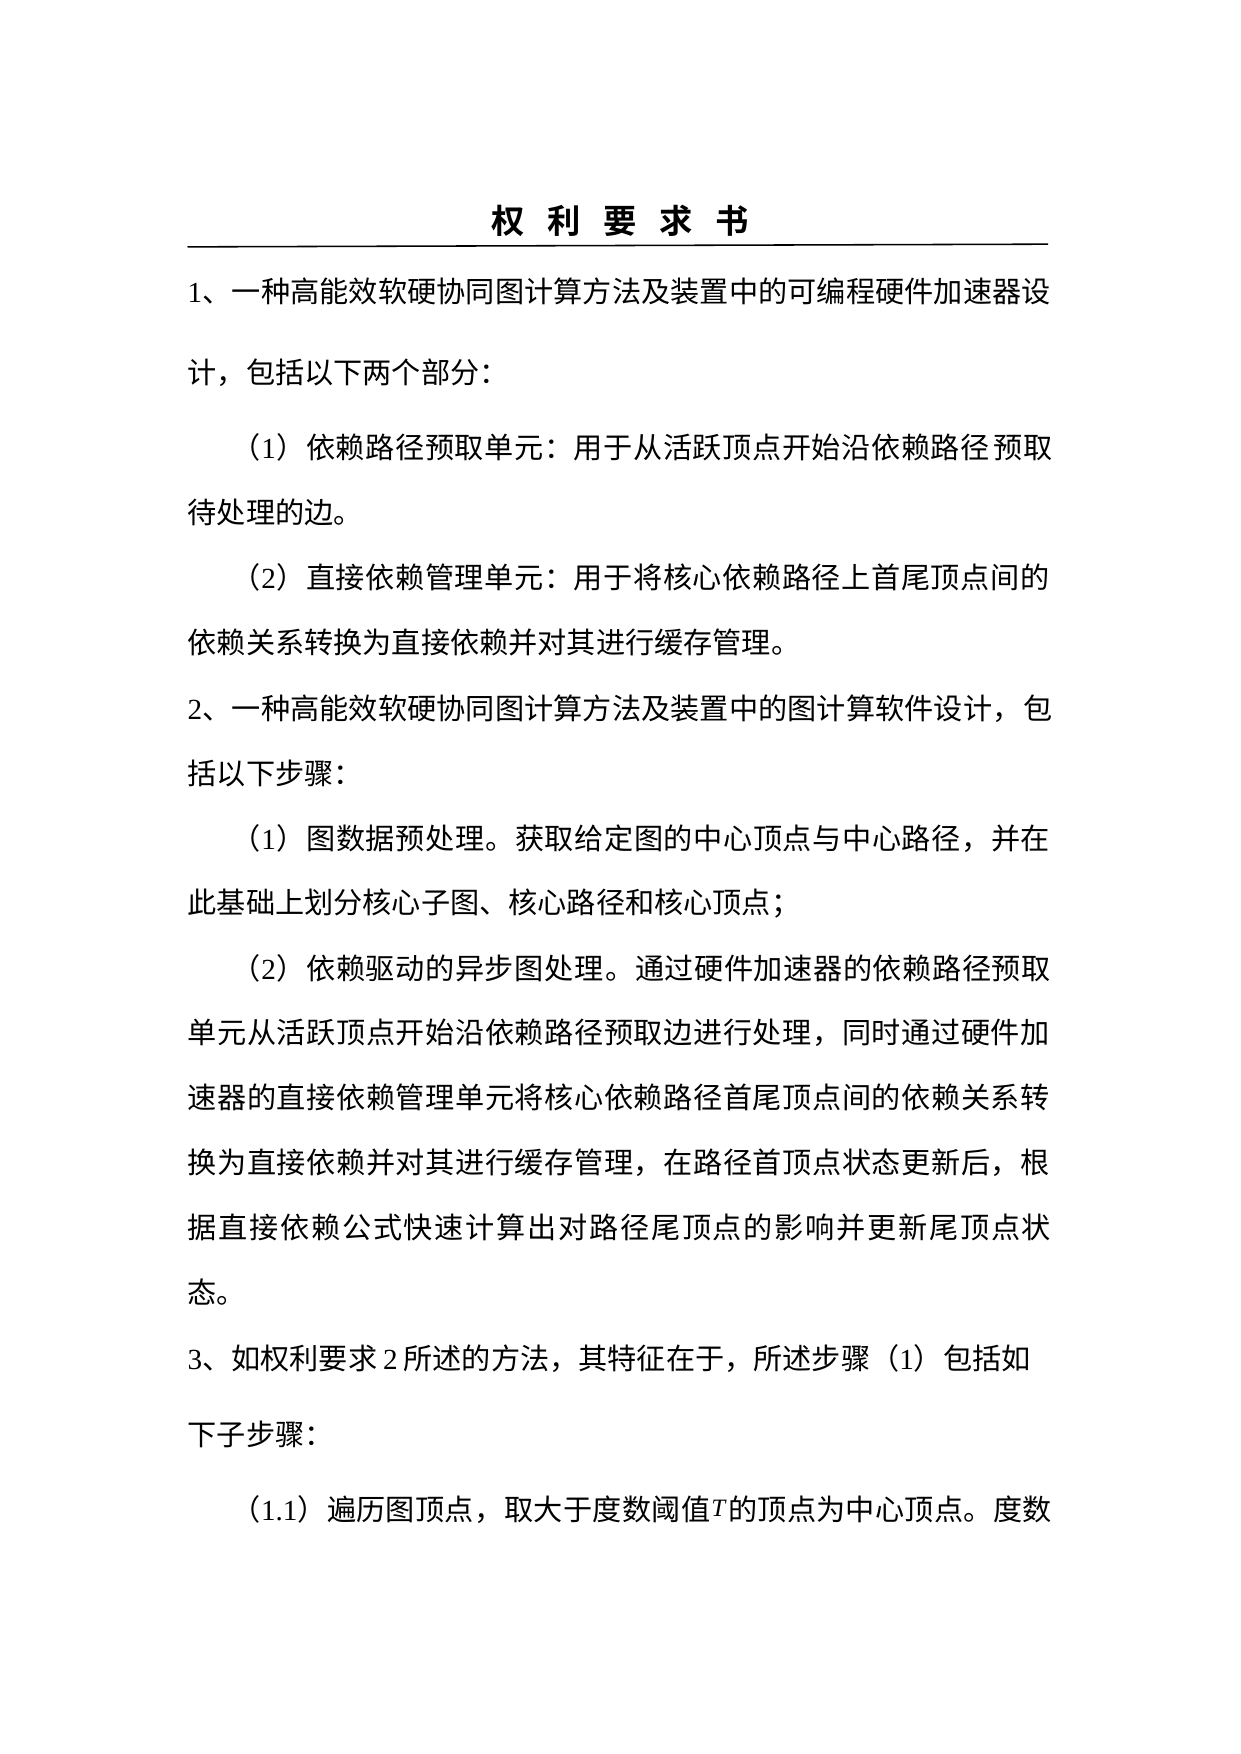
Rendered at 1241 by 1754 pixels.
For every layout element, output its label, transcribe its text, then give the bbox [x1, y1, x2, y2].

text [187, 1475, 1053, 1540]
list 3、如权利要求2所述的方法，其特征在于，所述步骤（1）包括如 [187, 1324, 1053, 1389]
text 下子步骤： [187, 1400, 1053, 1465]
title 权 利 要 求 书 [187, 187, 1053, 252]
list （1）依赖路径预取单元：用于从活跃顶点开始沿依赖路径预取待处理的边。 [187, 414, 1053, 544]
text （2）依赖驱动的异步图处理。通过硬件加速器的依赖路径预取单元从活跃顶点开始沿依赖路径预取边进行处理，同时通过硬件加速器的直接依赖管理单元将核心依赖路径首尾顶点间的依赖关系转换为直接依赖并对其进行缓存管理，在路径首顶点状态更新后，根据直接依赖公式快速计算出对路径尾顶点的影响并更新尾顶点状态。 [187, 934, 1053, 1324]
text （1）图数据预处理。获取给定图的中心顶点与中心路径，并在此基础上划分核心子图、核心路径和核心顶点； [187, 804, 1053, 934]
list 2、一种高能效软硬协同图计算方法及装置中的图计算软件设计，包括以下步骤： [187, 674, 1053, 804]
list 1、一种高能效软硬协同图计算方法及装置中的可编程硬件加速器设计，包括以下两个部分： [187, 258, 1053, 404]
list （2）直接依赖管理单元：用于将核心依赖路径上首尾顶点间的依赖关系转换为直接依赖并对其进行缓存管理。 [187, 544, 1053, 674]
